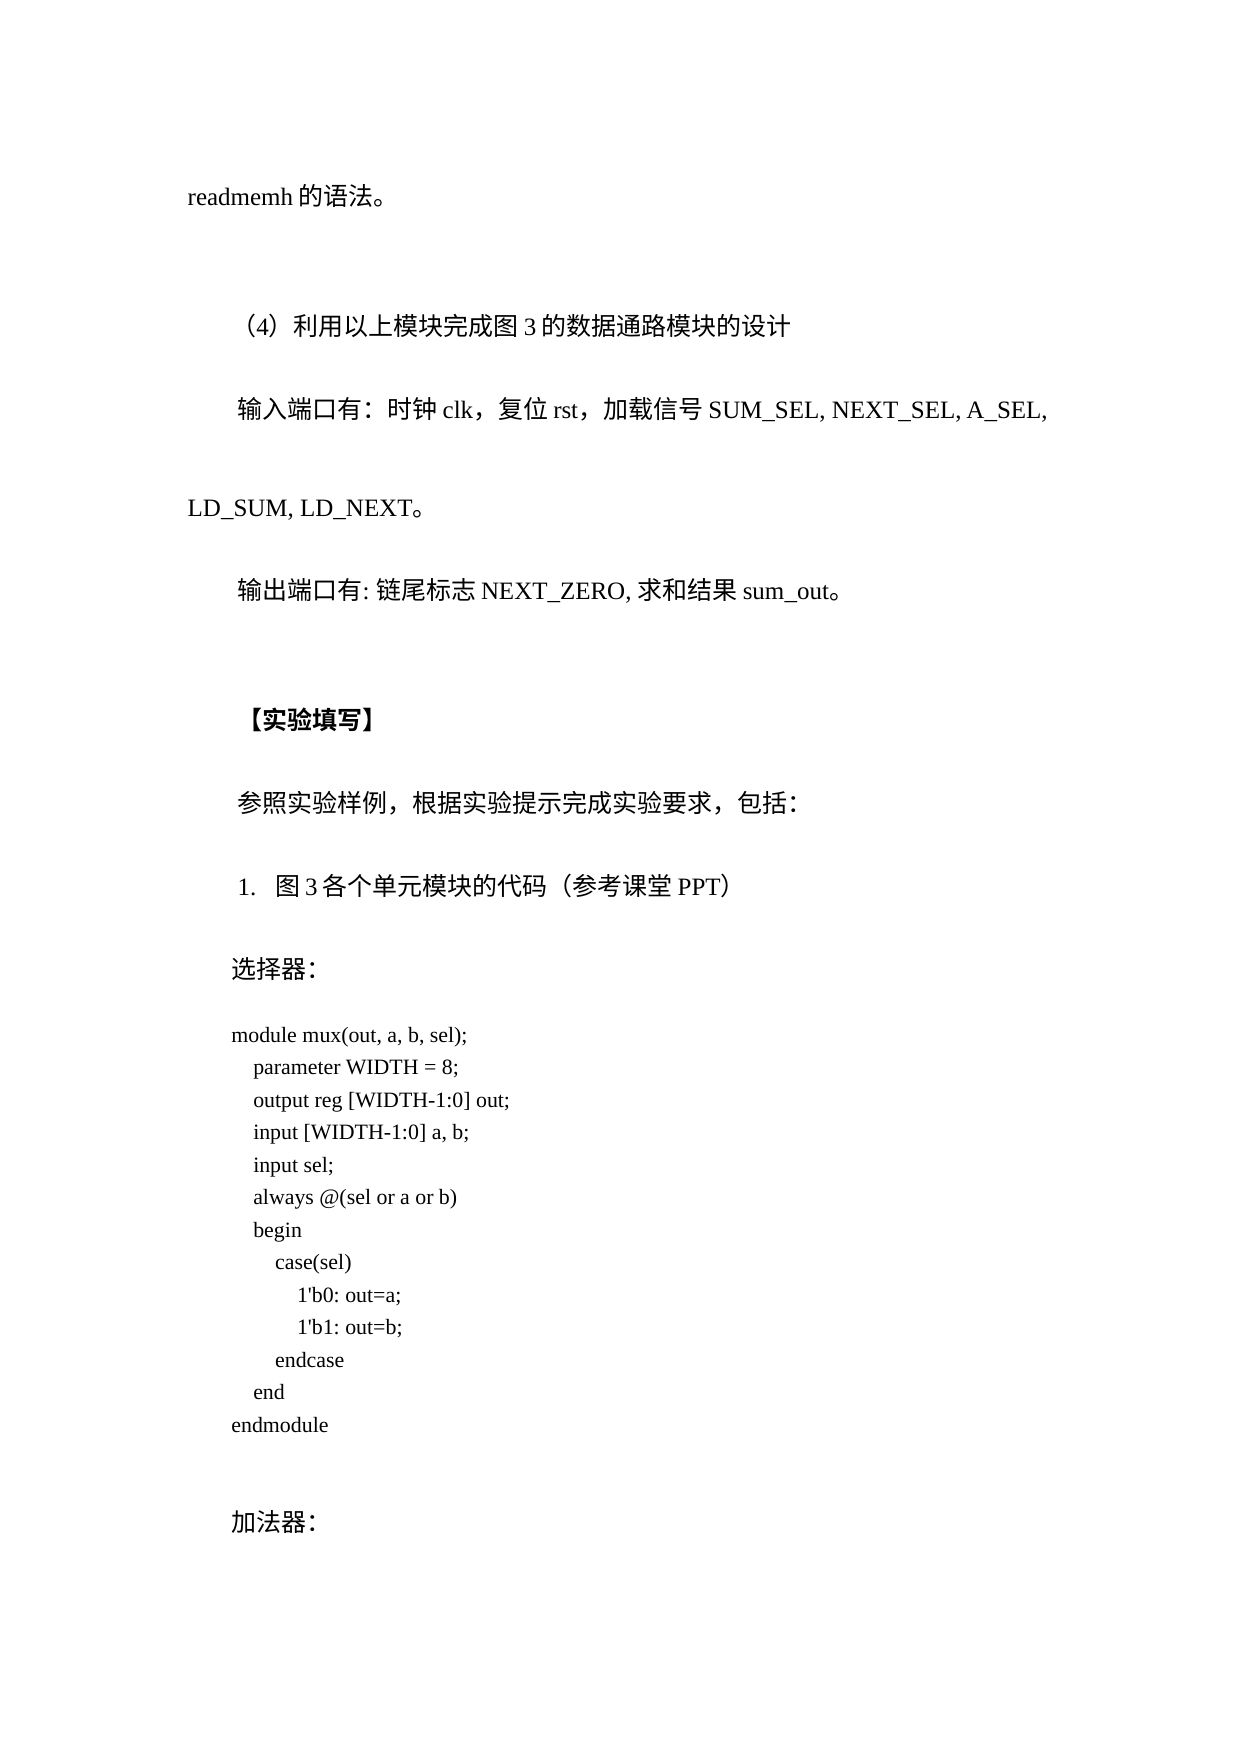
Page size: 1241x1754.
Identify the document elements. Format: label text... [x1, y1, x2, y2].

text endcase [231, 1343, 1053, 1376]
text endmodule [231, 1408, 1053, 1441]
text parameter WIDTH = 8; [231, 1051, 1053, 1083]
text 加法器： [187, 1488, 1053, 1553]
text 选择器： [187, 935, 1053, 1000]
text 输出端口有: 链尾标志NEXT_ZERO, 求和结果sum_out。 [187, 556, 1053, 621]
text input sel; [231, 1148, 1053, 1181]
text 1'b0: out=a; [231, 1278, 1053, 1311]
text begin [231, 1213, 1053, 1246]
list 图3各个单元模块的代码（参考课堂PPT） [237, 852, 1053, 917]
text 【实验填写】 [187, 686, 1053, 751]
text case(sel) [231, 1246, 1053, 1278]
text 参照实验样例，根据实验提示完成实验要求，包括： [187, 769, 1053, 834]
text always @(sel or a or b) [231, 1181, 1053, 1213]
list 利用以上模块完成图3的数据通路模块的设计 [187, 292, 1053, 357]
text 1'b1: out=b; [231, 1311, 1053, 1343]
text end [231, 1376, 1053, 1408]
text 输入端口有：时钟clk，复位rst，加载信号SUM_SEL, NEXT_SEL, A_SEL, LD_SUM, LD_NEXT。 [187, 375, 1053, 538]
text output reg [WIDTH-1:0] out; [231, 1083, 1053, 1116]
text module mux(out, a, b, sel); [231, 1018, 1053, 1051]
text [187, 162, 1053, 227]
text input [WIDTH-1:0] a, b; [231, 1116, 1053, 1148]
